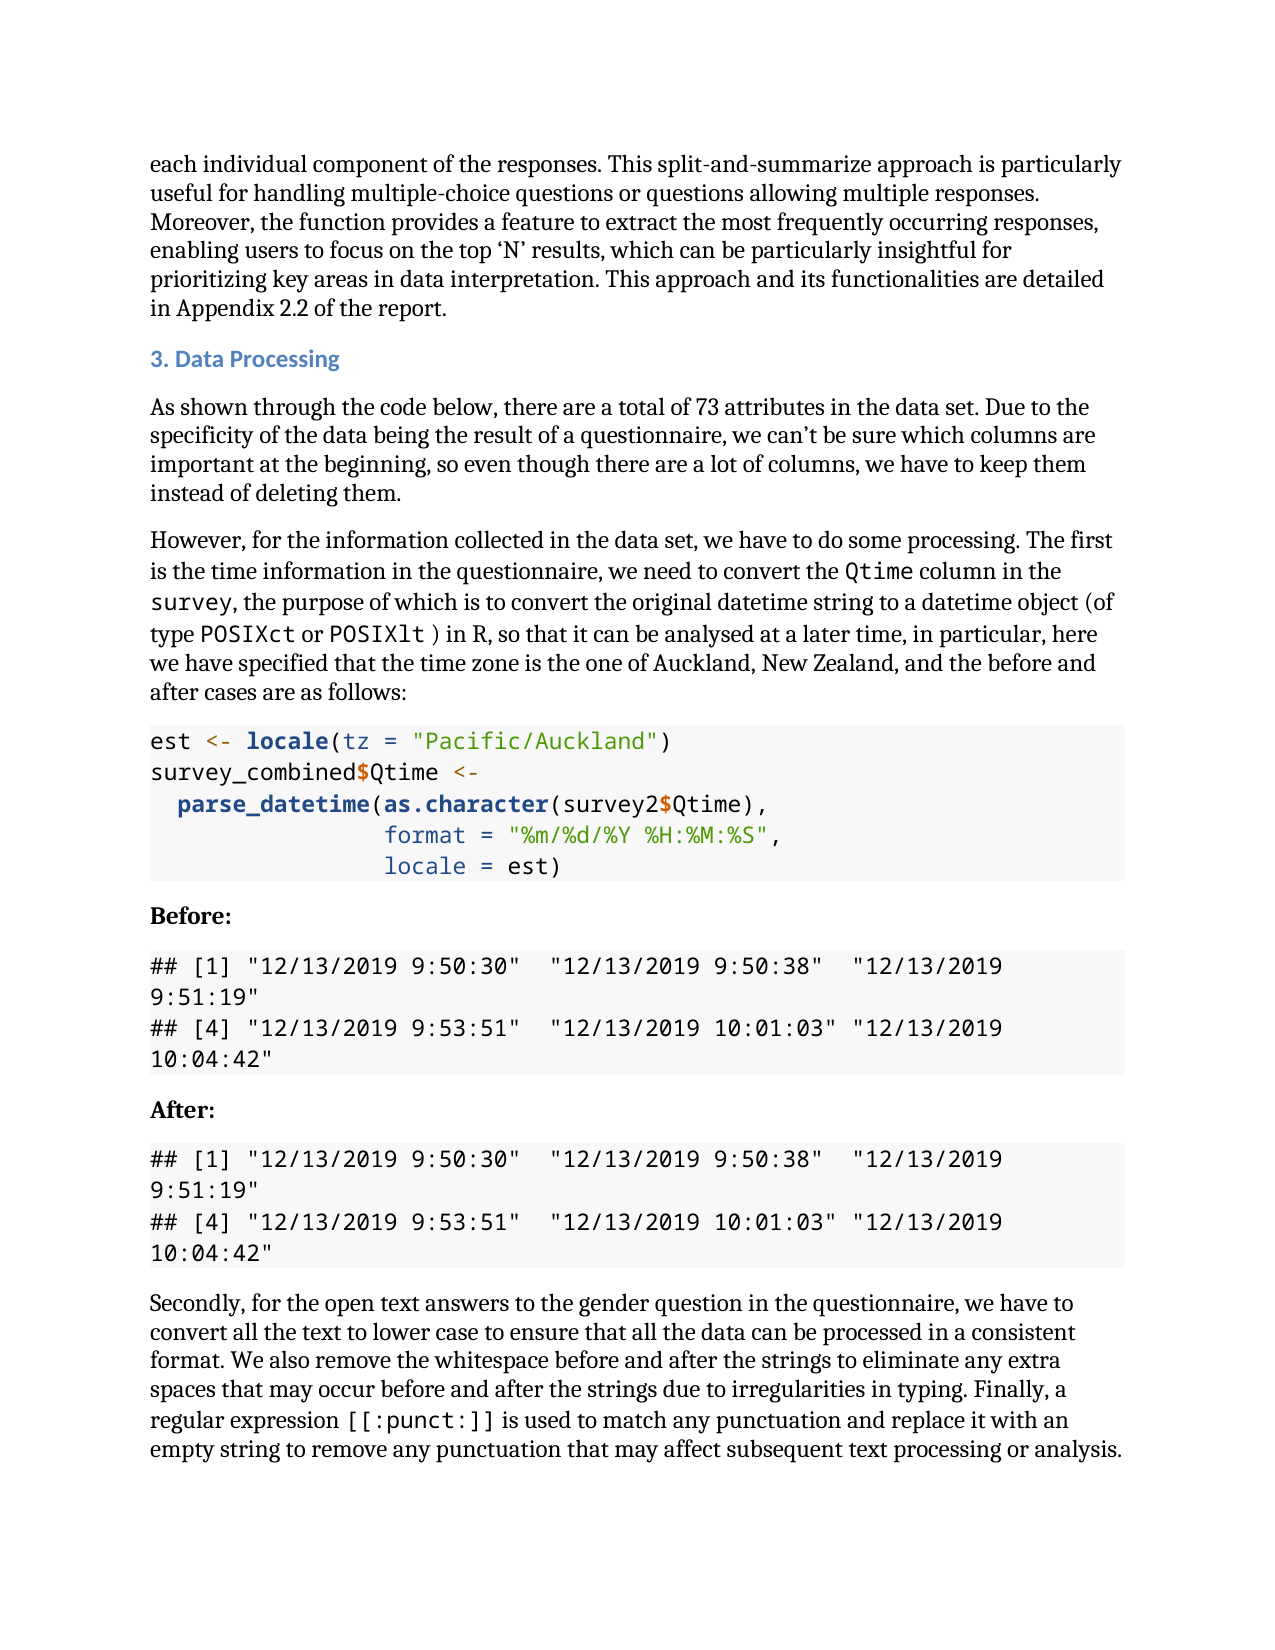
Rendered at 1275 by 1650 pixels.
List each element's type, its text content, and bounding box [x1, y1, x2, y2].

text However, for the information collected in the data set, we have to do some processing. The first is the time information in the questionnaire, we need to convert the Qtime column in the survey, the purpose of which is to convert the original datetime string to a datetime object (of type POSIXct or POSIXlt ) in R, so that it can be analysed at a later time, in particular, here we have specified that the time zone is the one of Auckland, New Zealand, and the before and after cases are as follows: [150, 526, 1125, 706]
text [150, 150, 1125, 322]
text Before: [150, 902, 1125, 931]
subtitle 3. Data Processing [150, 343, 1125, 374]
text As shown through the code below, there are a total of 73 attributes in the data set. Due to the specificity of the data being the result of a questionnaire, we can’t be sure which columns are important at the beginning, so even though there are a lot of columns, we have to keep them instead of deleting them. [150, 393, 1125, 508]
text ## [1] "12/13/2019 9:50:30" "12/13/2019 9:50:38" "12/13/2019 9:51:19" ## [4] "12/13/2019 9:53:51" "12/13/2019 10:01:03" "12/13/2019 10:04:42" [150, 950, 1125, 1075]
text ## [1] "12/13/2019 9:50:30" "12/13/2019 9:50:38" "12/13/2019 9:51:19" ## [4] "12/13/2019 9:53:51" "12/13/2019 10:01:03" "12/13/2019 10:04:42" [150, 1143, 1125, 1268]
text est <- locale(tz = "Pacific/Auckland") survey_combined$Qtime <- parse_datetime(as.character(survey2$Qtime), format = "%m/%d/%Y %H:%M:%S", locale = est) [480, 725, 1125, 881]
text After: [150, 1096, 1125, 1124]
text Secondly, for the open text answers to the gender question in the questionnaire, we have to convert all the text to lower case to ensure that all the data can be processed in a consistent format. We also remove the whitespace before and after the strings to eliminate any extra spaces that may occur before and after the strings due to irregularities in typing. Finally, a regular expression [[:punct:]] is used to match any punctuation and replace it with an empty string to remove any punctuation that may affect subsequent text processing or analysis. [150, 1289, 1125, 1464]
